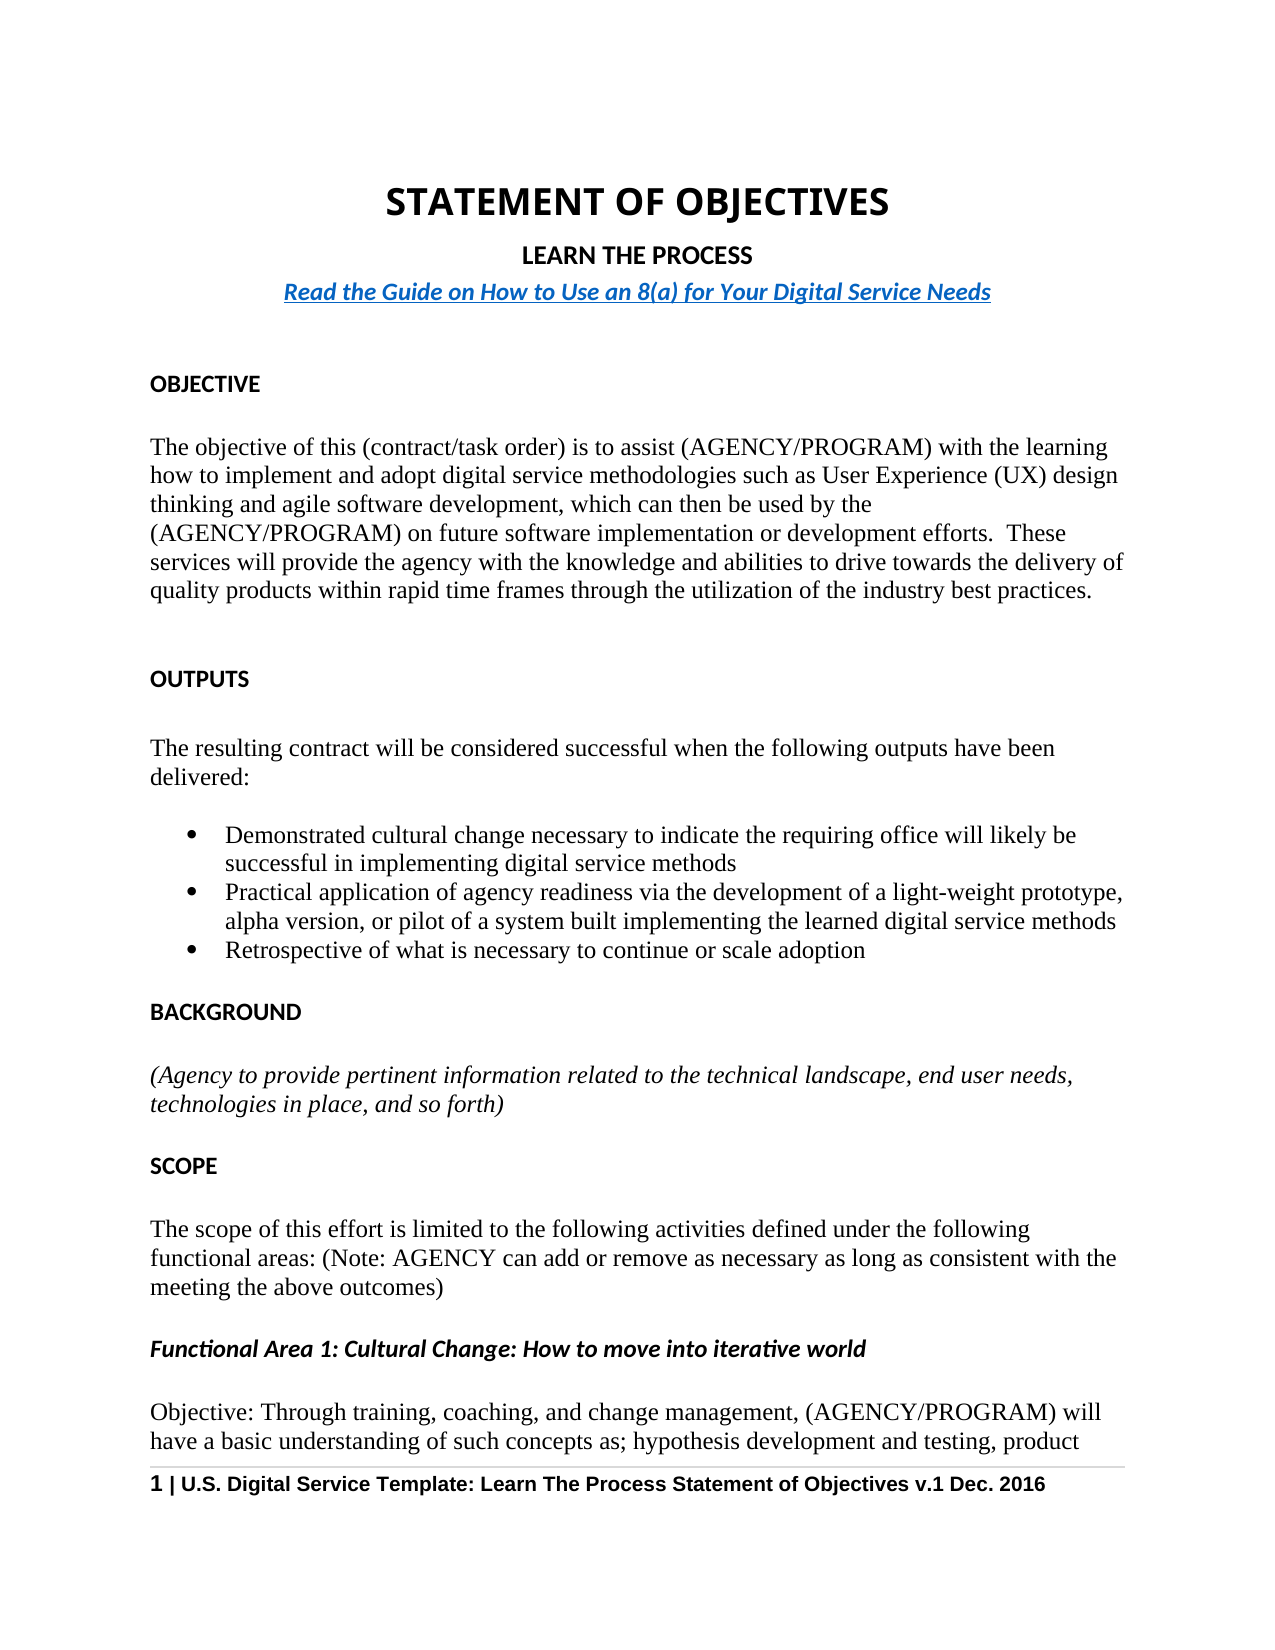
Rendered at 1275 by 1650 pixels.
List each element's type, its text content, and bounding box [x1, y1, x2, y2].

subtitle OUTPUTS [150, 663, 1125, 729]
text The resulting contract will be considered successful when the following outputs have been delivered: [150, 733, 1125, 791]
list Practical application of agency readiness via the development of a light-weight prototype, alpha version, or pilot of a system built implementing the learned digital service methods [187, 877, 1125, 935]
subtitle OBJECTIVE [150, 368, 1125, 398]
subtitle LEARN THE PROCESS [150, 238, 1125, 271]
text The scope of this effort is limited to the following activities defined under the following functional areas: (Note: AGENCY can add or remove as necessary as long as consistent with the meeting the above outcomes) [150, 1214, 1125, 1301]
text The objective of this (contract/task order) is to assist (AGENCY/PROGRAM) with the learning how to implement and adopt digital service methodologies such as User Experience (UX) design thinking and agile software development, which can then be used by the (AGENCY/PROGRAM) on future software implementation or development efforts. These services will provide the agency with the knowledge and abilities to drive towards the delivery of quality products within rapid time frames through the utilization of the industry best practices. [150, 432, 1125, 604]
text (Agency to provide pertinent information related to the technical landscape, end user needs, technologies in place, and so forth) [150, 1060, 1125, 1118]
list Retrospective of what is necessary to continue or scale adoption [187, 935, 1125, 963]
text Read the Guide on How to Use an 8(a) for Your Digital Service Needs [150, 276, 1125, 306]
subtitle STATEMENT OF OBJECTIVES [150, 175, 1125, 226]
subtitle Functional Area 1: Cultural Change: How to move into iterative world [150, 1333, 1125, 1364]
subtitle BACKGROUND [150, 996, 1125, 1027]
subtitle SCOPE [150, 1151, 1125, 1181]
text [150, 1397, 1125, 1455]
list Demonstrated cultural change necessary to indicate the requiring office will likely be successful in implementing digital service methods [187, 820, 1125, 877]
